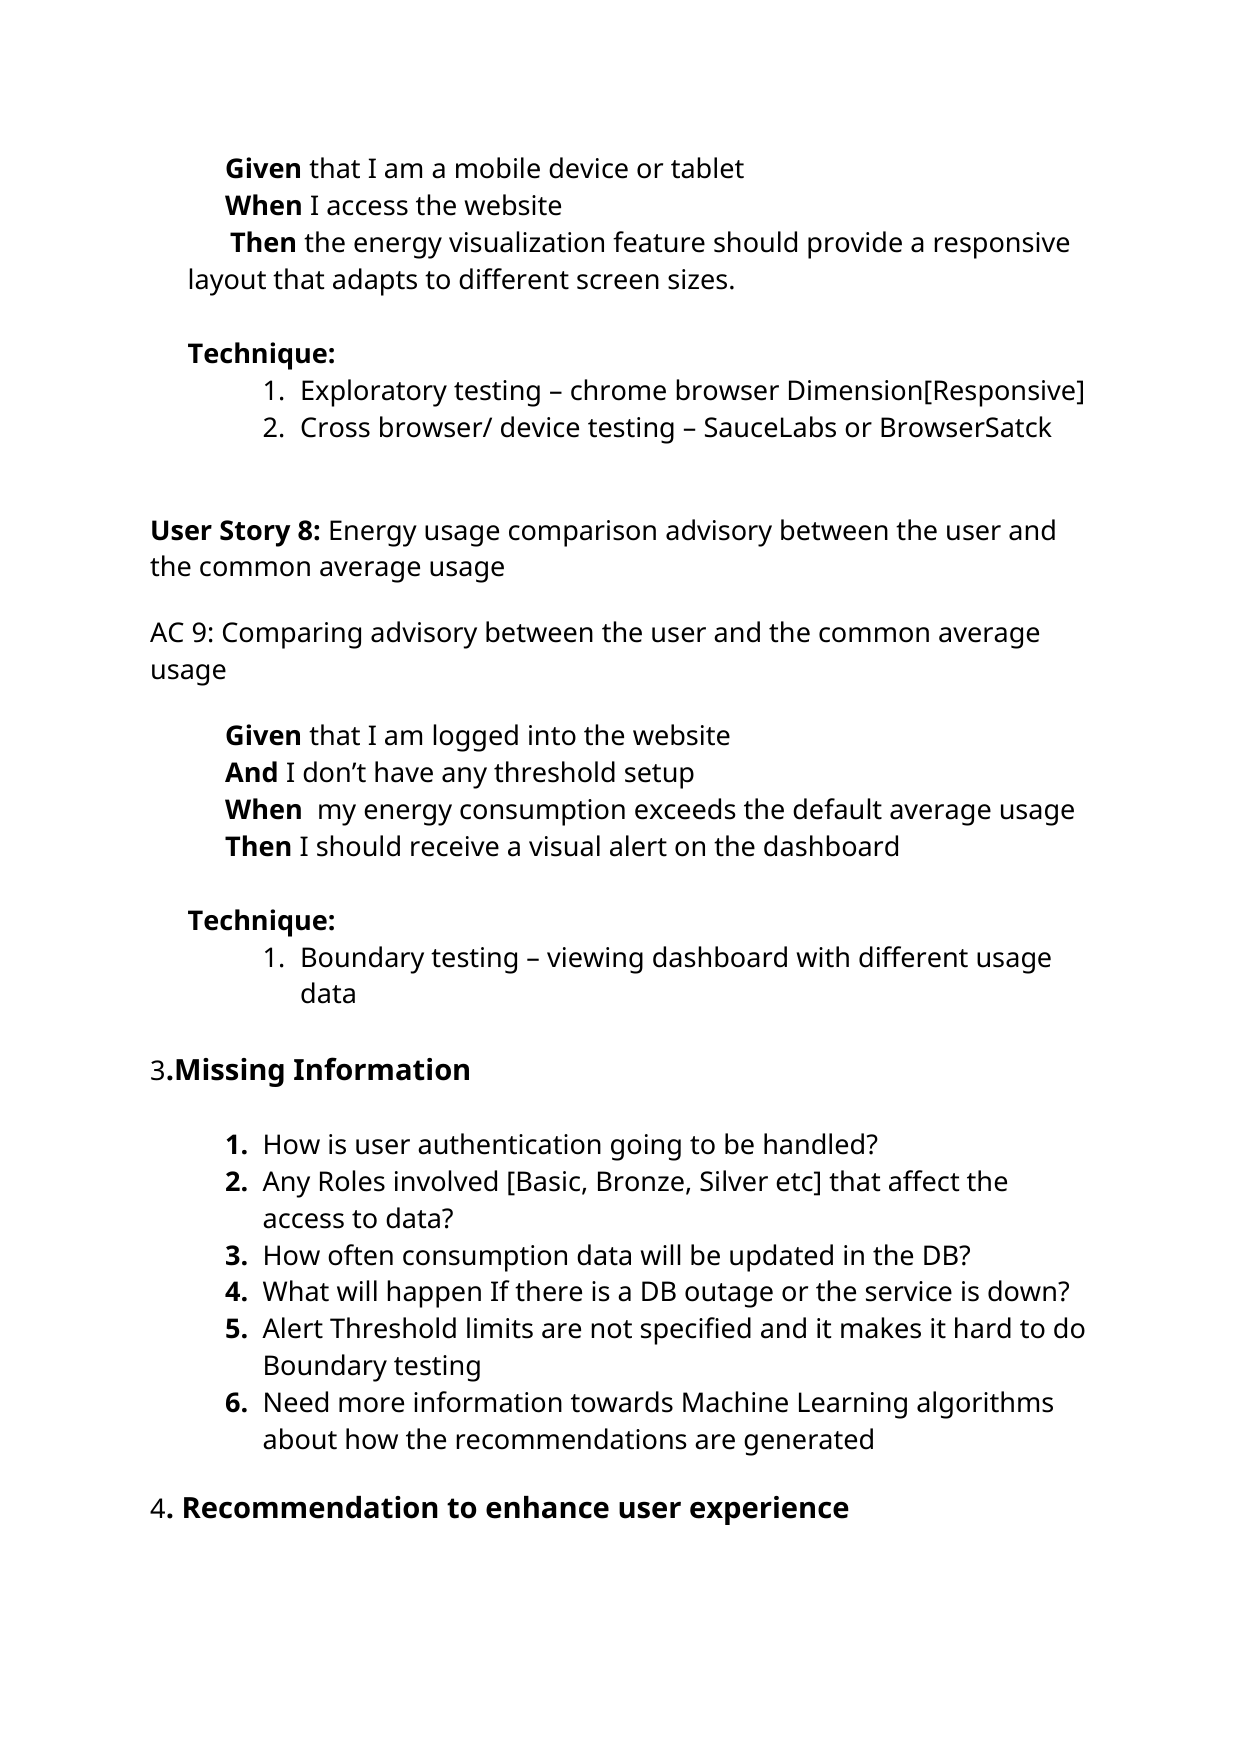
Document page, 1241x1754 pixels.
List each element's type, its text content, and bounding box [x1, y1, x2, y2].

list Any Roles involved [Basic, Bronze, Silver etc] that affect the access to data? [225, 1162, 1090, 1236]
list Cross browser/ device testing – SauceLabs or BrowserSatck [262, 408, 1090, 445]
text When my energy consumption exceeds the default average usage [187, 791, 1090, 827]
text 4. Recommendation to enhance user experience [150, 1488, 1090, 1527]
text Technique: [187, 334, 1090, 371]
list How is user authentication going to be handled? [225, 1125, 1090, 1162]
list How often consumption data will be updated in the DB? [225, 1236, 1090, 1273]
text Given that I am a mobile device or tablet [187, 150, 1090, 187]
list What will happen If there is a DB outage or the service is down? [225, 1273, 1090, 1310]
text User Story 8: Energy usage comparison advisory between the user and the common average usage [150, 511, 1090, 585]
text Then I should receive a visual alert on the dashboard [187, 827, 1090, 864]
list Need more information towards Machine Learning algorithms about how the recommendations are generated [225, 1383, 1090, 1457]
text Then the energy visualization feature should provide a responsive layout that adapts to different screen sizes. [187, 224, 1090, 297]
list Boundary testing – viewing dashboard with different usage data [262, 938, 1090, 1012]
text AC 9: Comparing advisory between the user and the common average usage [150, 614, 1090, 688]
list Alert Threshold limits are not specified and it makes it hard to do Boundary testing [225, 1310, 1090, 1383]
text Technique: [187, 901, 1090, 938]
list Exploratory testing – chrome browser Dimension[Responsive] [262, 371, 1090, 408]
text 3.Missing Information [150, 1049, 1090, 1088]
text Given that I am logged into the website [187, 717, 1090, 754]
text When I access the website [187, 187, 1090, 224]
text And I don’t have any threshold setup [187, 754, 1090, 791]
